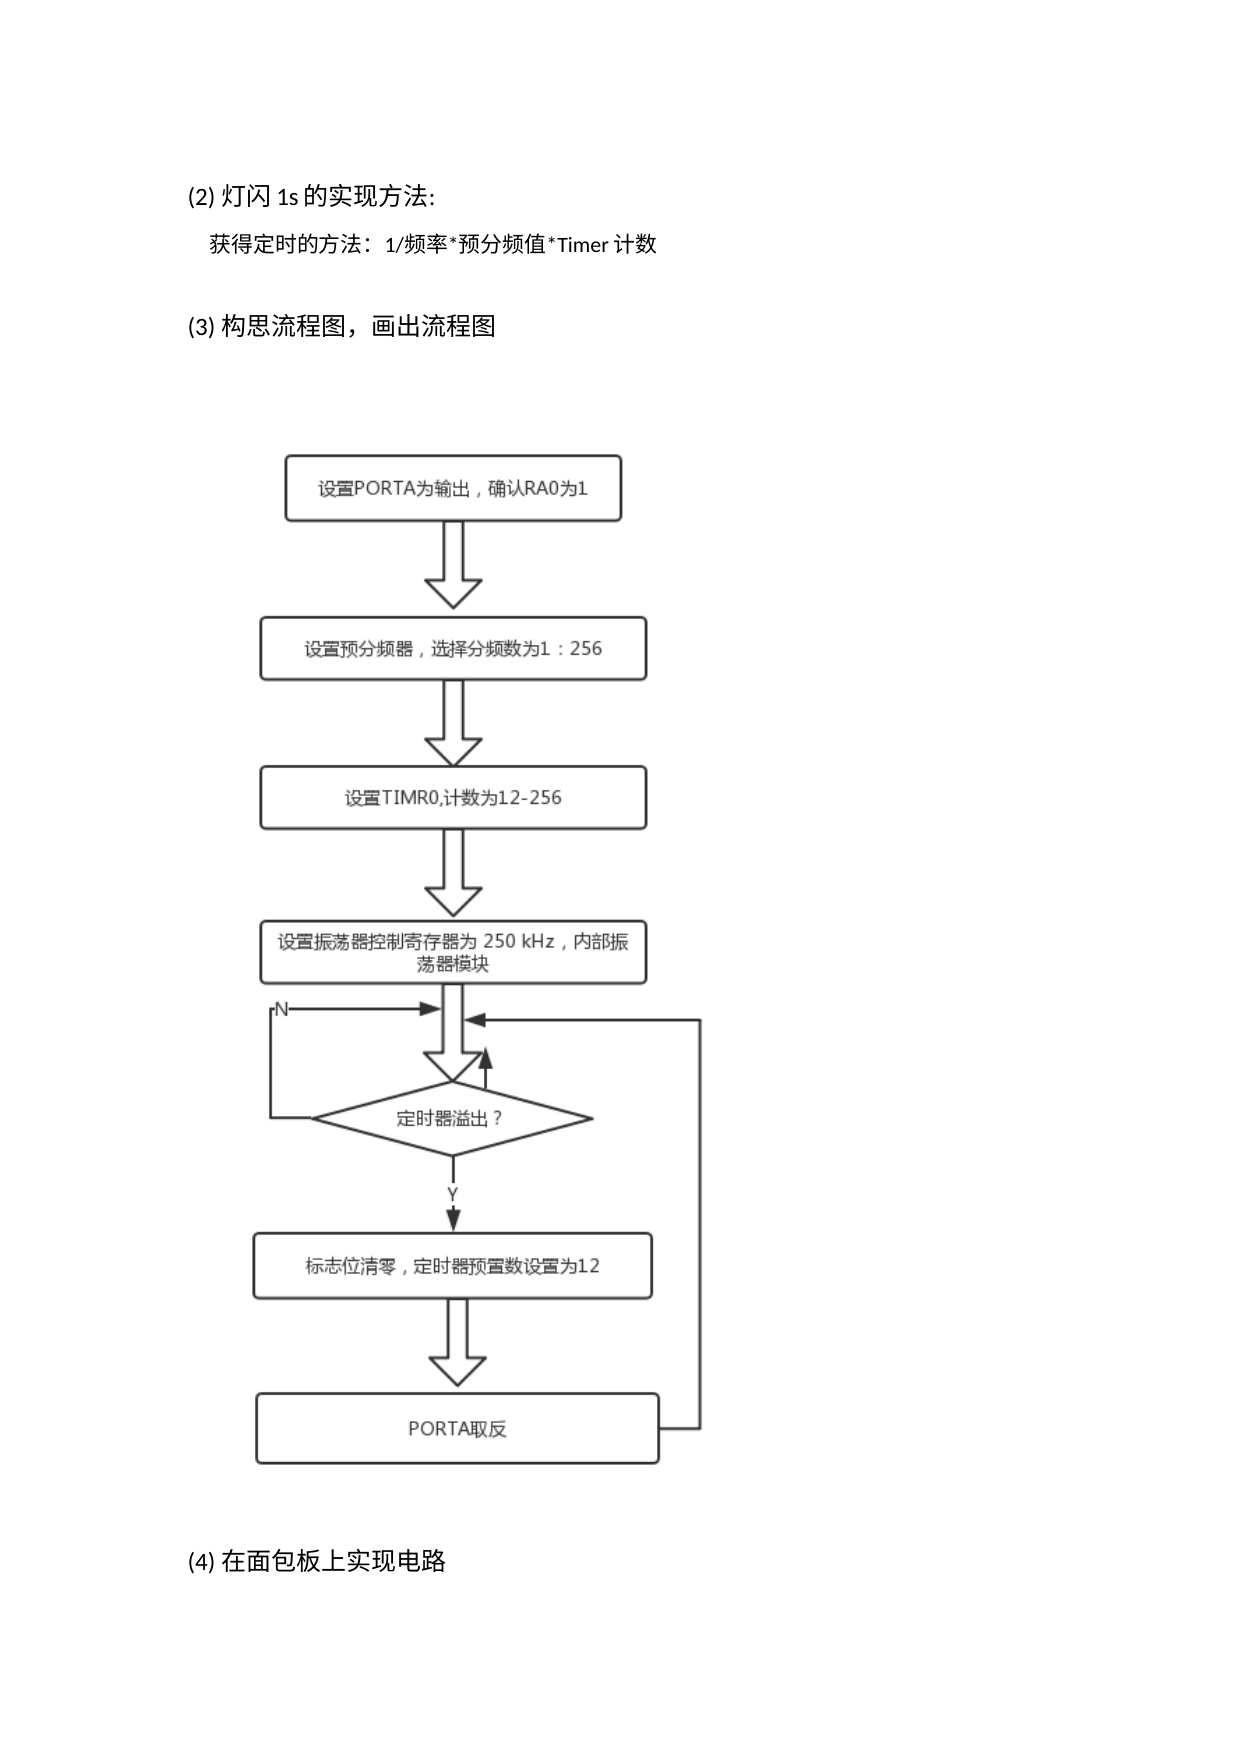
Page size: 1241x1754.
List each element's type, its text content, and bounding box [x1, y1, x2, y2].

list 获得定时的方法：1/频率*预分频值*Timer计数 [187, 227, 1053, 259]
list 灯闪1s的实现方法: [187, 162, 1053, 227]
picture [187, 389, 744, 1508]
list 构思流程图，画出流程图 [187, 292, 1053, 357]
list 在面包板上实现电路 [187, 1527, 1053, 1592]
